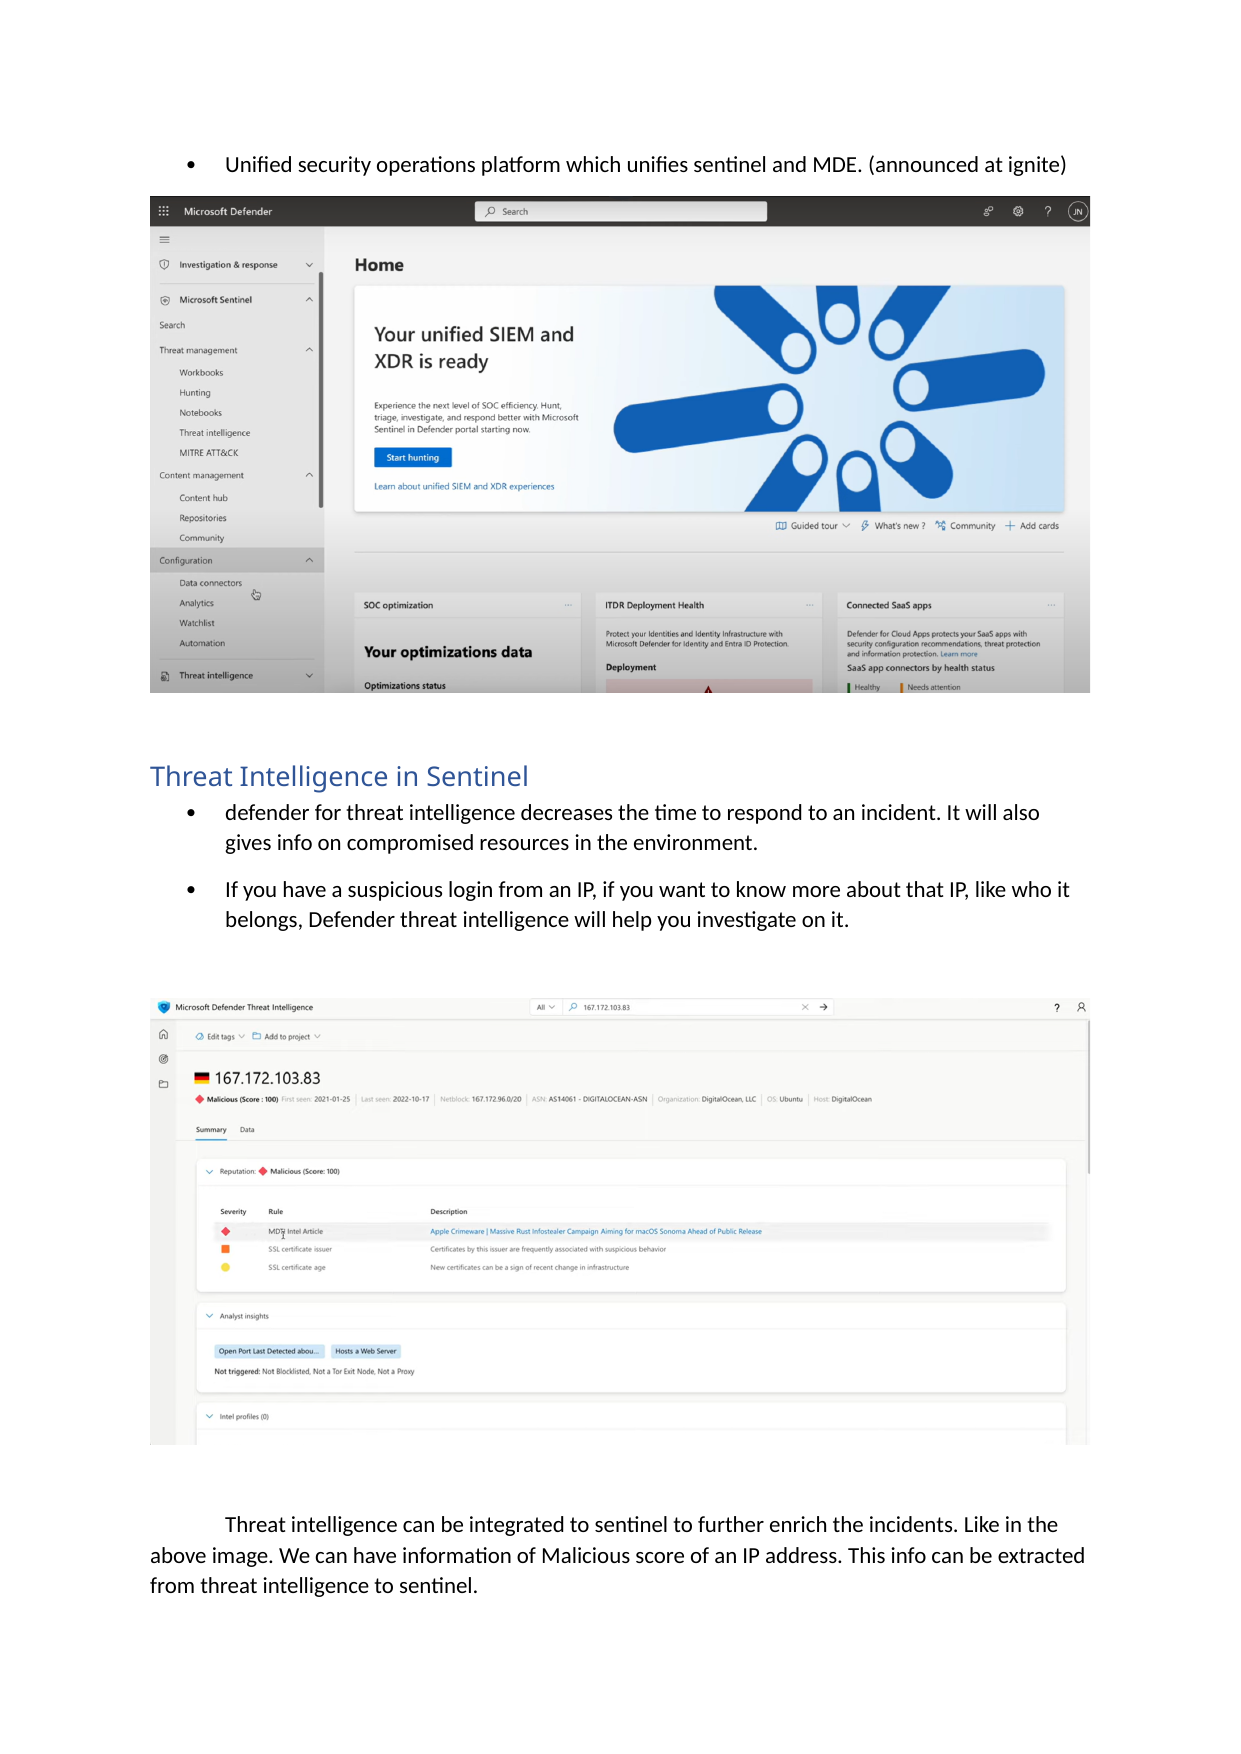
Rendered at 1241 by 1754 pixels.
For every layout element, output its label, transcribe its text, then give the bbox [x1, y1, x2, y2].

subtitle Threat Intelligence in Sentinel [150, 758, 1090, 795]
list If you have a suspicious login from an IP, if you want to know more about that IP, like who it belongs, Defender threat intelligence will help you investigate on it. [187, 875, 1090, 933]
picture [150, 998, 1091, 1445]
text Threat intelligence can be integrated to sentinel to further enrich the incidents. Like in the above image. We can have information of Malicious score of an IP address. This info can be extracted from threat intelligence to sentinel. [150, 1511, 1090, 1599]
list defender for threat intelligence decreases the time to respond to an incident. It will also gives info on compromised resources in the environment. [187, 798, 1090, 856]
list Unified security operations platform which unifies sentinel and MDE. (announced at ignite) [187, 150, 1090, 178]
picture [150, 196, 1091, 693]
